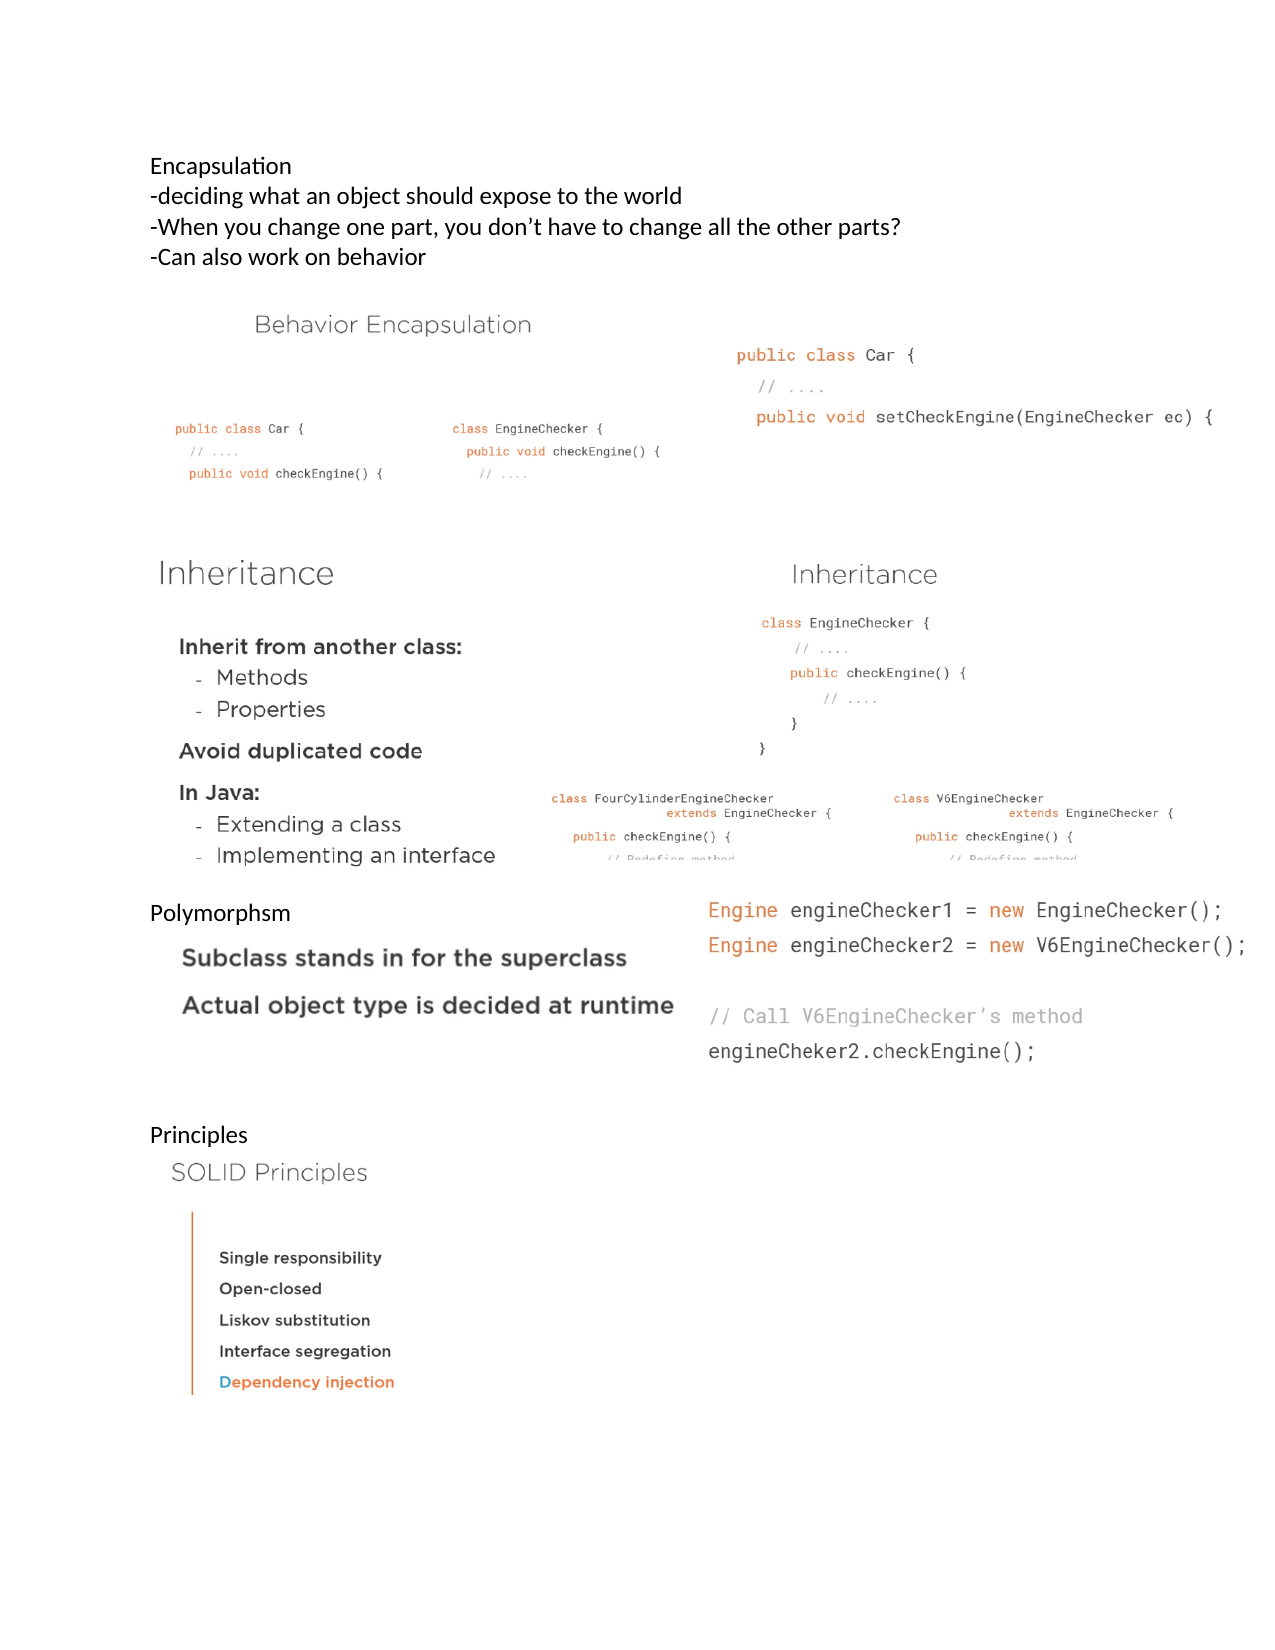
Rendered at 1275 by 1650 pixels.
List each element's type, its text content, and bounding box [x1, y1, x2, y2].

text -deciding what an object should expose to the world [150, 181, 1125, 211]
text Encapsulation [150, 150, 1125, 181]
picture [688, 877, 1244, 1076]
picture [150, 302, 662, 490]
picture [705, 302, 1217, 431]
picture [150, 927, 681, 1028]
picture [150, 550, 499, 867]
picture [150, 1150, 406, 1395]
picture [525, 550, 1190, 860]
text Principles [150, 1119, 1125, 1150]
text -Can also work on behavior [150, 242, 1125, 272]
text -When you change one part, you don’t have to change all the other parts? [150, 211, 1125, 242]
text Polymorphsm [150, 897, 688, 928]
